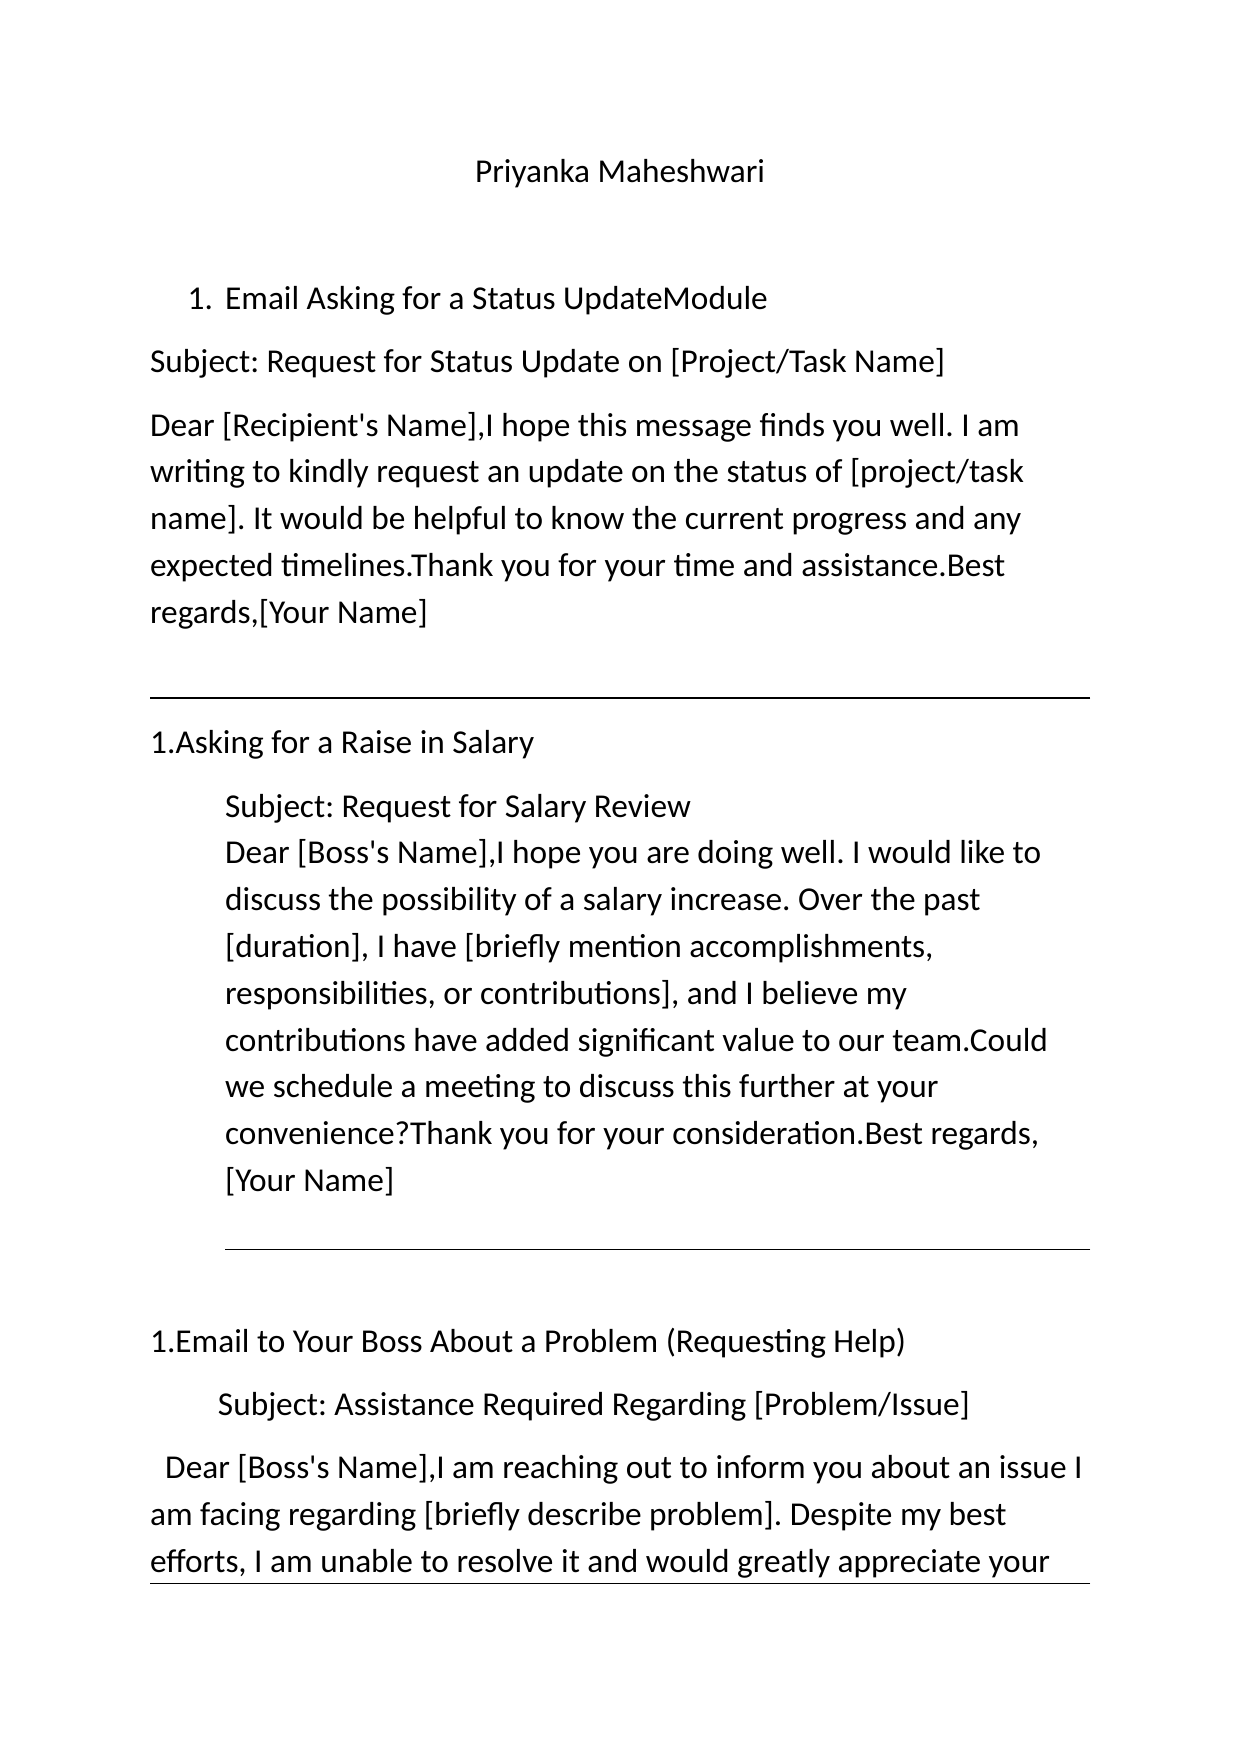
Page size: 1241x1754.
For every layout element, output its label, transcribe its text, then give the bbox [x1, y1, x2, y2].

text Subject: Assistance Required Regarding [Problem/Issue] [150, 1383, 1090, 1424]
list Subject: Request for Salary Review [225, 785, 1090, 826]
text Dear [Recipient's Name],I hope this message finds you well. I am writing to kindly request an update on the status of [project/task name]. It would be helpful to know the current progress and any expected timelines.Thank you for your time and assistance.Best regards,[Your Name] [150, 404, 1090, 632]
text 1.Asking for a Raise in Salary [150, 721, 1090, 762]
text 1.Email to Your Boss About a Problem (Requesting Help) [150, 1319, 1090, 1360]
list Email Asking for a Status UpdateModule [187, 277, 1090, 318]
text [150, 1446, 1090, 1583]
list Dear [Boss's Name],I hope you are doing well. I would like to discuss the possibility of a salary increase. Over the past [duration], I have [briefly mention accomplishments, responsibilities, or contributions], and I believe my contributions have added significant value to our team.Could we schedule a meeting to discuss this further at your convenience?Thank you for your consideration.Best regards,[Your Name] [225, 832, 1090, 1200]
text Priyanka Maheshwari [150, 150, 1090, 191]
text Subject: Request for Status Update on [Project/Task Name] [150, 340, 1090, 381]
